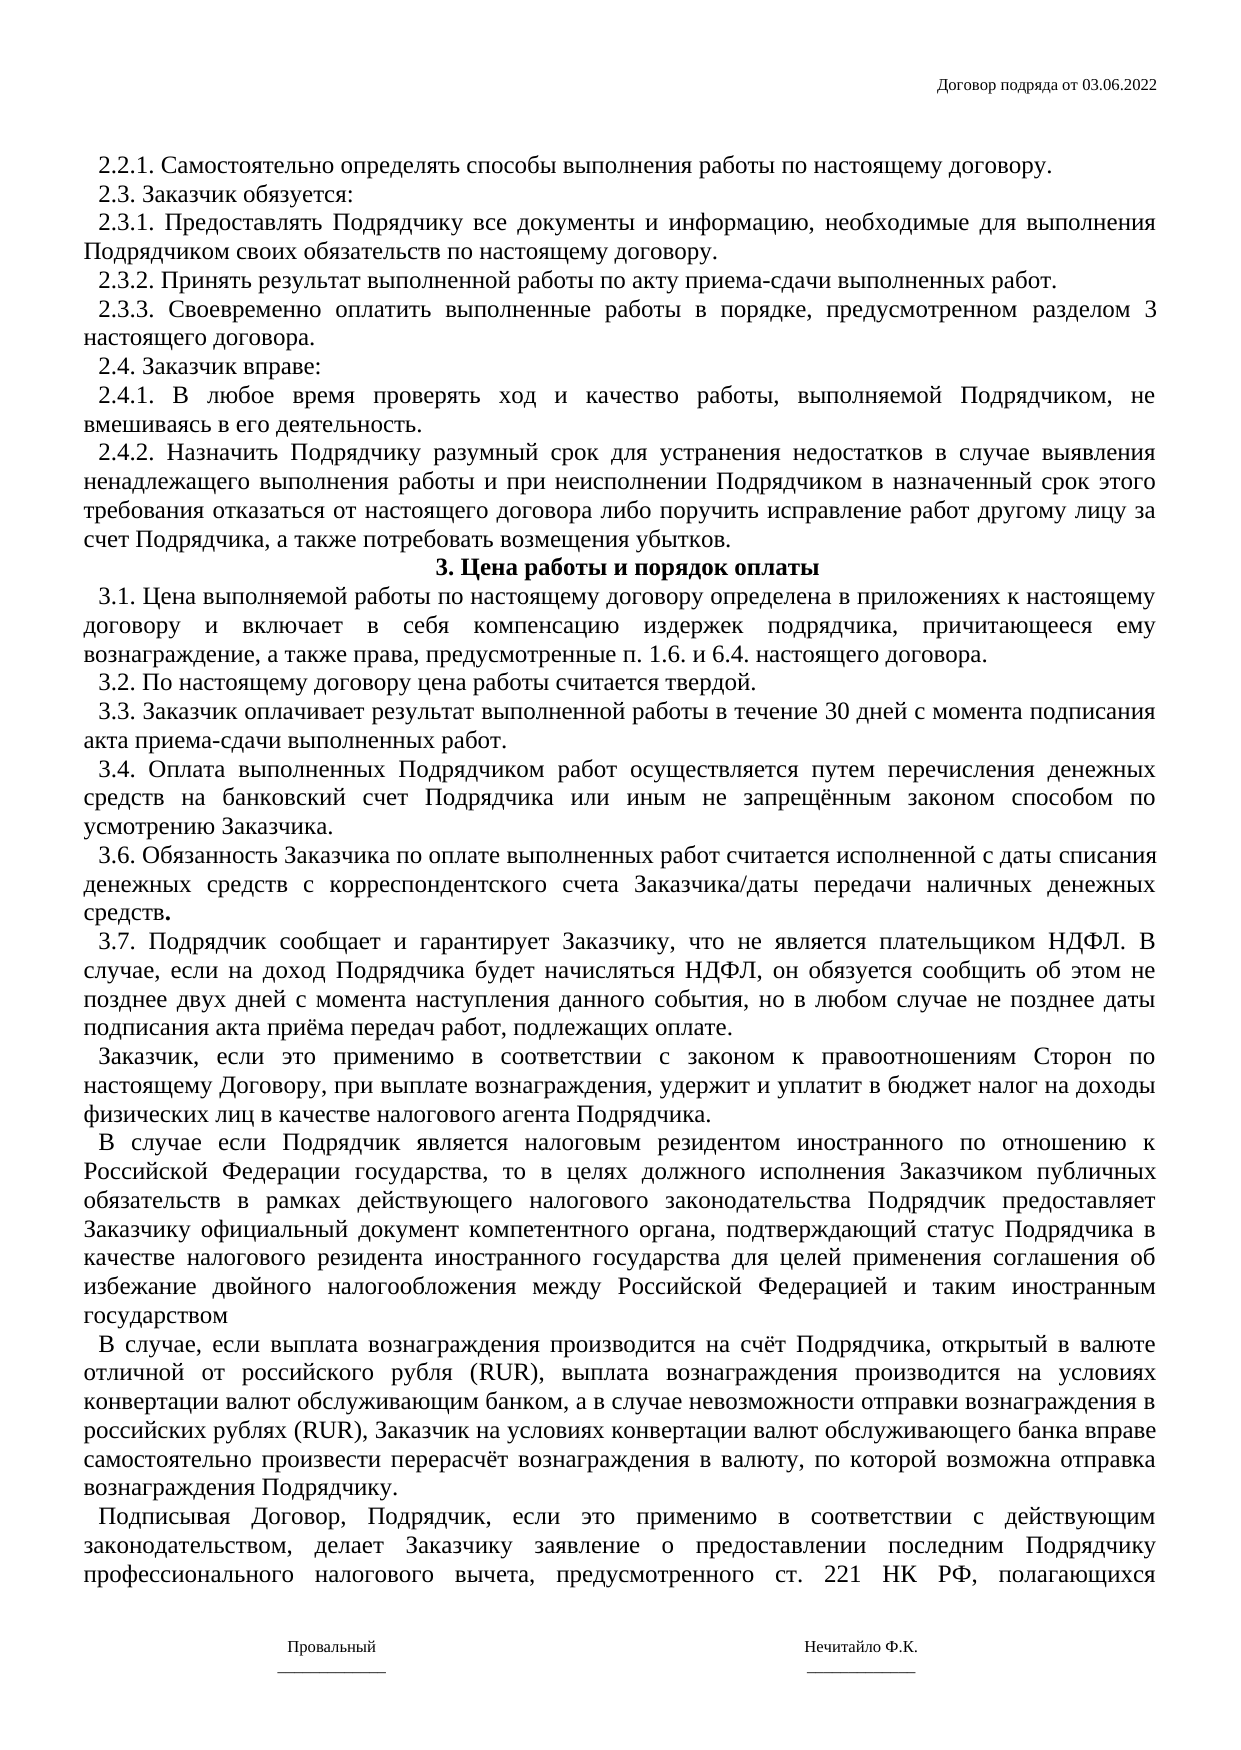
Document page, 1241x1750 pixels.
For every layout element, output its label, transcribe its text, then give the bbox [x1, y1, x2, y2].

text 2.4.1. В любое время проверять ход и качество работы, выполняемой Подрядчиком, не вмешиваясь в его деятельность. [83, 380, 1157, 437]
text 3.1. Цена выполняемой работы по настоящему договору определена в приложениях к настоящему договору и включает в себя компенсацию издержек подрядчика, причитающееся ему вознаграждение, а также права, предусмотренные п. 1.6. и 6.4. настоящего договора. [83, 581, 1157, 667]
text 2.4.2. Назначить Подрядчику разумный срок для устранения недостатков в случае выявления ненадлежащего выполнения работы и при неисполнении Подрядчиком в назначенный срок этого требования отказаться от настоящего договора либо поручить исправление работ другому лицу за счет Подрядчика, а также потребовать возмещения убытков. [83, 437, 1157, 552]
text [83, 1501, 1157, 1587]
text 2.3. Заказчик обязуется: [83, 179, 1157, 207]
text 2.3.1. Предоставлять Подрядчику все документы и информацию, необходимые для выполнения Подрядчиком своих обязательств по настоящему договору. [83, 207, 1157, 265]
text 2.3.3. Своевременно оплатить выполненные работы в порядке, предусмотренном разделом 3 настоящего договора. [83, 294, 1157, 351]
text 3.7. Подрядчик сообщает и гарантирует Заказчику, что не является плательщиком НДФЛ. В случае, если на доход Подрядчика будет начисляться НДФЛ, он обязуется сообщить об этом не позднее двух дней с момента наступления данного события, но в любом случае не позднее даты подписания акта приёма передач работ, подлежащих оплате. [83, 926, 1157, 1041]
text Заказчик, если это применимо в соответствии с законом к правоотношениям Сторон по настоящему Договору, при выплате вознаграждения, удержит и уплатит в бюджет налог на доходы физических лиц в качестве налогового агента Подрядчика. [83, 1041, 1157, 1127]
subtitle 3. Цена работы и порядок оплаты [83, 552, 1157, 581]
text 2.2.1. Самостоятельно определять способы выполнения работы по настоящему договору. [83, 150, 1157, 179]
text В случае, если выплата вознаграждения производится на счёт Подрядчика, открытый в валюте отличной от российского рубля (RUR), выплата вознаграждения производится на условиях конвертации валют обслуживающим банком, а в случае невозможности отправки вознаграждения в российских рублях (RUR), Заказчик на условиях конвертации валют обслуживающего банка вправе самостоятельно произвести перерасчёт вознаграждения в валюту, по которой возможна отправка вознаграждения Подрядчику. [83, 1329, 1157, 1501]
text 3.6. Обязанность Заказчика по оплате выполненных работ считается исполненной с даты списания денежных средств с корреспондентского счета Заказчика/даты передачи наличных денежных средств. [83, 840, 1157, 926]
text 2.3.2. Принять результат выполненной работы по акту приема-сдачи выполненных работ. [83, 265, 1157, 294]
text 3.2. По настоящему договору цена работы считается твердой. [83, 667, 1157, 696]
text 3.3. Заказчик оплачивает результат выполненной работы в течение 30 дней с момента подписания акта приема-сдачи выполненных работ. [83, 696, 1157, 754]
text В случае если Подрядчик является налоговым резидентом иностранного по отношению к Российской Федерации государства, то в целях должного исполнения Заказчиком публичных обязательств в рамках действующего налогового законодательства Подрядчик предоставляет Заказчику официальный документ компетентного органа, подтверждающий статус Подрядчика в качестве налогового резидента иностранного государства для целей применения соглашения об избежание двойного налогообложения между Российской Федерацией и таким иностранным государством [83, 1127, 1157, 1329]
text 2.4. Заказчик вправе: [83, 351, 1157, 380]
text 3.4. Оплата выполненных Подрядчиком работ осуществляется путем перечисления денежных средств на банковский счет Подрядчика или иным не запрещённым законом способом по усмотрению Заказчика. [83, 754, 1157, 840]
